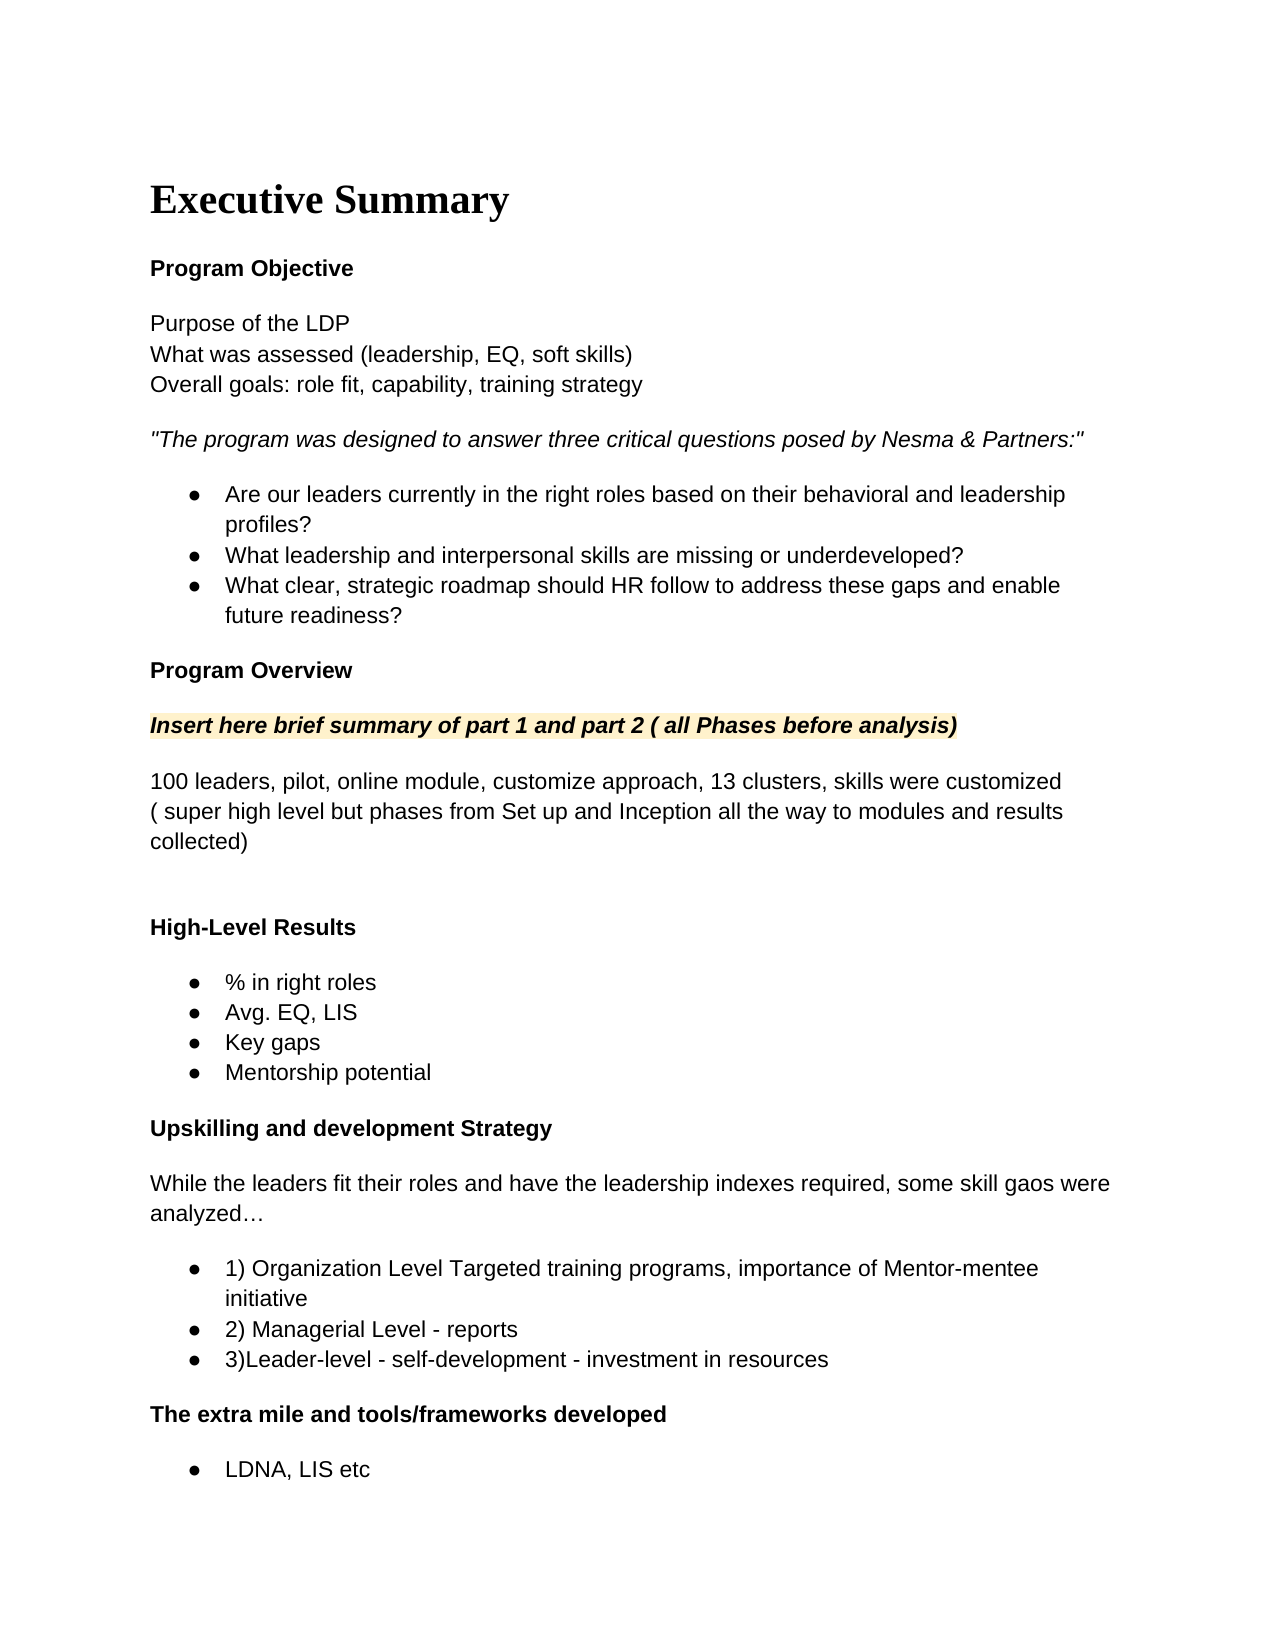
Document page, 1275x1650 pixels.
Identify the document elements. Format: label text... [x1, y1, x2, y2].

text Program Overview [150, 657, 1125, 683]
subtitle Executive Summary [150, 175, 1125, 223]
text While the leaders fit their roles and have the leadership indexes required, some skill gaos were analyzed… [150, 1170, 1125, 1226]
list LDNA, LIS etc [187, 1456, 1125, 1482]
list Are our leaders currently in the right roles based on their behavioral and leadership profiles? [187, 481, 1125, 538]
text High-Level Results [150, 883, 1125, 940]
list % in right roles [187, 969, 1125, 995]
list Avg. EQ, LIS [187, 999, 1125, 1025]
list What clear, strategic roadmap should HR follow to address these gaps and enable future readiness? [187, 572, 1125, 628]
list Key gaps [187, 1029, 1125, 1055]
list 1) Organization Level Targeted training programs, importance of Mentor-mentee initiative [187, 1255, 1125, 1312]
text The extra mile and tools/frameworks developed [150, 1401, 1125, 1427]
text "The program was designed to answer three critical questions posed by Nesma & Partners:" [150, 426, 1125, 452]
list Mentorship potential [187, 1059, 1125, 1086]
text Program Objective [150, 255, 1125, 281]
text Upskilling and development Strategy [150, 1114, 1125, 1141]
text Insert here brief summary of part 1 and part 2 ( all Phases before analysis) [150, 712, 1125, 739]
list What leadership and interpersonal skills are missing or underdeveloped? [187, 542, 1125, 568]
list 2) Managerial Level - reports [187, 1316, 1125, 1342]
list 3)Leader-level - self-development - investment in resources [187, 1346, 1125, 1372]
text 100 leaders, pilot, online module, customize approach, 13 clusters, skills were customized ( super high level but phases from Set up and Inception all the way to modules and results collected) [150, 768, 1125, 854]
text Purpose of the LDP What was assessed (leadership, EQ, soft skills) Overall goals: role fit, capability, training strategy [150, 310, 1125, 397]
